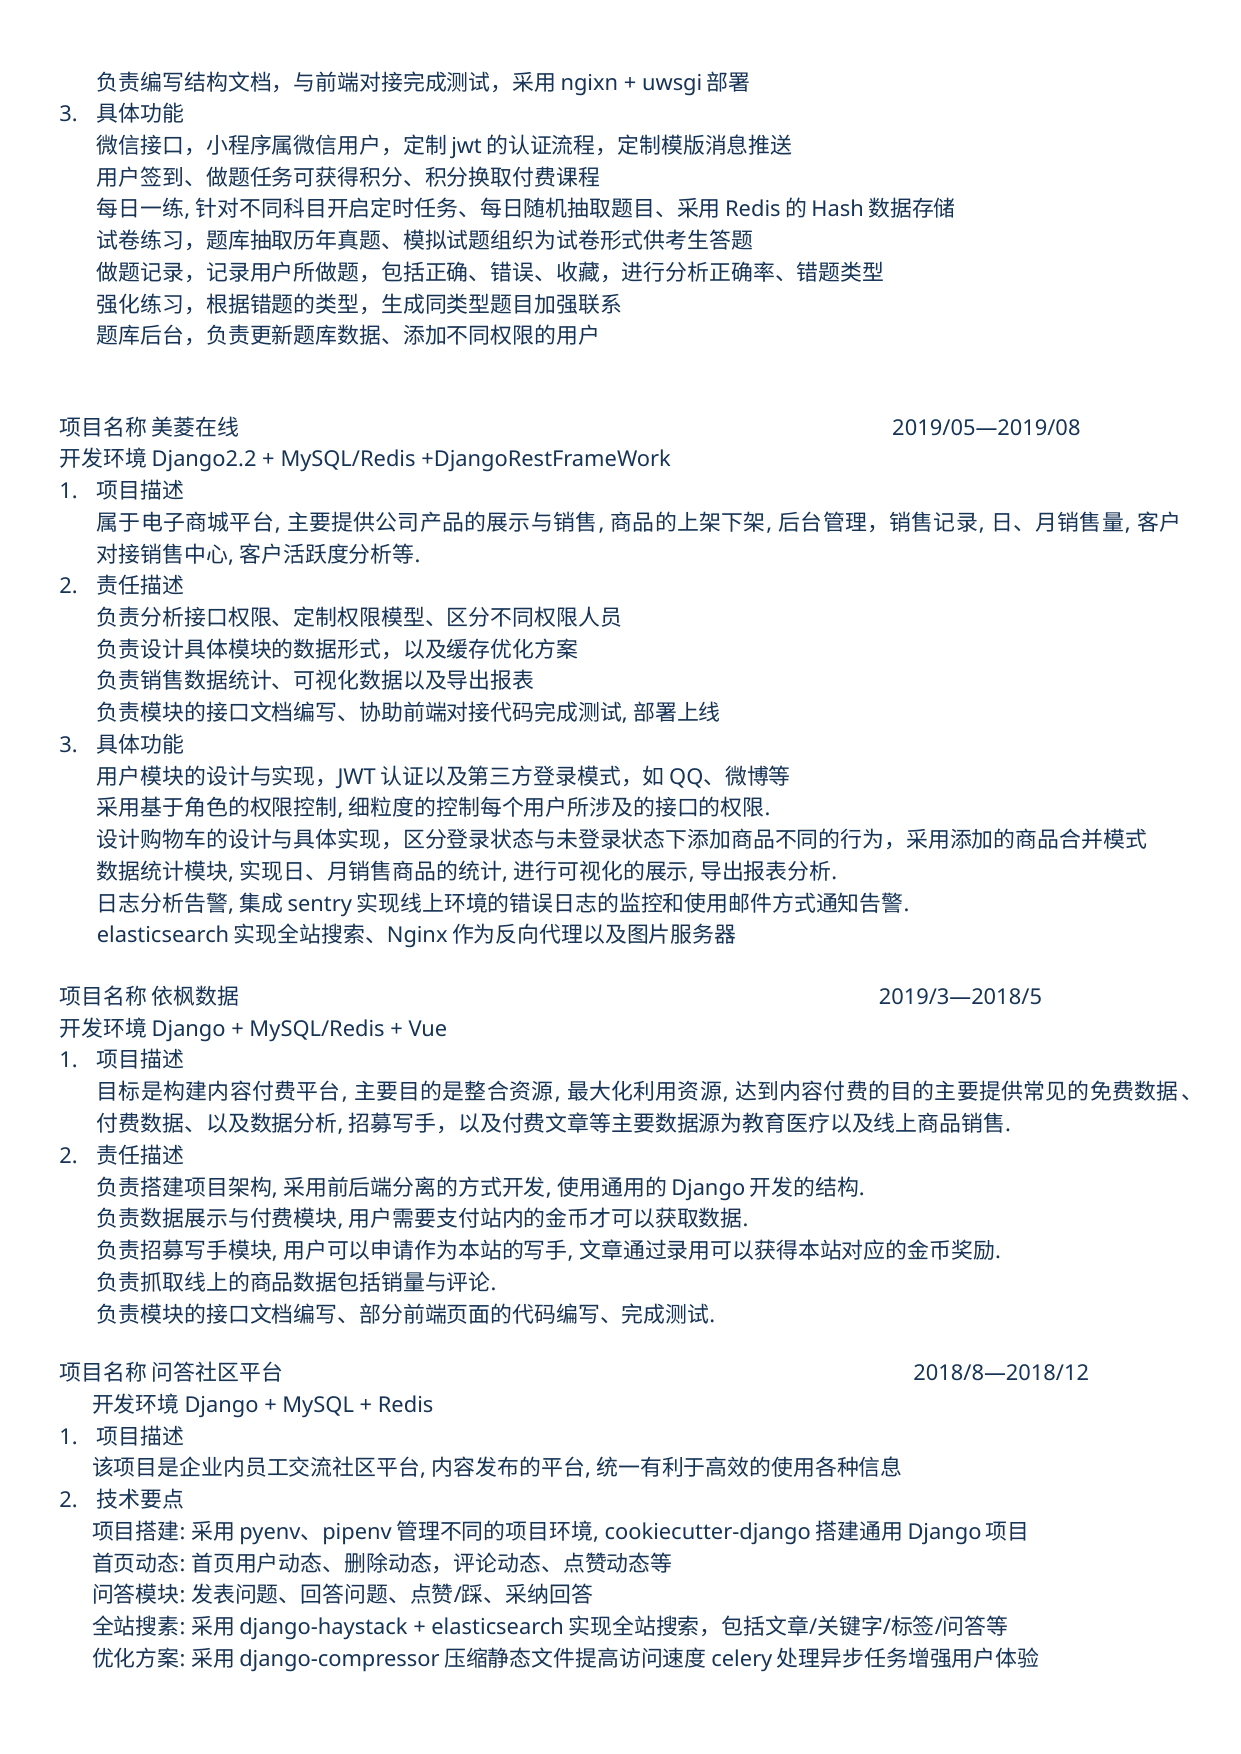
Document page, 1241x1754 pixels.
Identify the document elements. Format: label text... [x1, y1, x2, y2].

list 具体功能 [59, 96, 1181, 128]
text 开发环境 Django + MySQL/Redis + Vue [59, 1011, 1181, 1042]
list 负责分析接口权限、定制权限模型、区分不同权限人员 [97, 600, 1181, 632]
text 项目搭建: 采用pyenv、pipenv管理不同的项目环境, cookiecutter-django搭建通用Django项目 [59, 1514, 1181, 1546]
text 设计购物车的设计与具体实现，区分登录状态与未登录状态下添加商品不同的行为，采用添加的商品合并模式 [97, 822, 1181, 854]
text 日志分析告警, 集成sentry实现线上环境的错误日志的监控和使用邮件方式通知告警. [97, 886, 1181, 917]
text 优化方案: 采用django-compressor压缩静态文件提高访问速度 celery处理异步任务增强用户体验 [59, 1641, 1181, 1673]
text 全站搜素: 采用django-haystack + elasticsearch实现全站搜索，包括文章/关键字/标签/问答等 [59, 1609, 1181, 1641]
list 负责编写结构文档，与前端对接完成测试，采用ngixn + uwsgi部署 [97, 64, 1181, 96]
list 负责设计具体模块的数据形式，以及缓存优化方案 [97, 632, 1181, 663]
list 试卷练习，题库抽取历年真题、模拟试题组织为试卷形式供考生答题 [97, 223, 1181, 255]
text 采用基于角色的权限控制, 细粒度的控制每个用户所涉及的接口的权限. [97, 790, 1181, 822]
text 问答模块: 发表问题、回答问题、点赞/踩、采纳回答 [59, 1577, 1181, 1609]
list 微信接口，小程序属微信用户，定制jwt的认证流程，定制模版消息推送 [97, 128, 1181, 160]
list 负责抓取线上的商品数据包括销量与评论. [97, 1265, 1181, 1297]
list 负责销售数据统计、可视化数据以及导出报表 [97, 663, 1181, 695]
list 项目描述 [59, 1419, 1181, 1450]
text 开发环境 Django2.2 + MySQL/Redis +DjangoRestFrameWork [59, 441, 1181, 473]
list 项目描述 [59, 1042, 1181, 1074]
text 目标是构建内容付费平台, 主要目的是整合资源, 最大化利用资源, 达到内容付费的目的主要提供常见的免费数据、付费数据、以及数据分析, 招募写手，以及付费文章等主要数据源为教育医疗以及线上商品销售. [97, 1074, 1181, 1138]
text 项目名称 美菱在线 2019/05—2019/08 [59, 409, 1181, 441]
list 负责模块的接口文档编写、部分前端页面的代码编写、完成测试. [97, 1297, 1181, 1328]
text 数据统计模块, 实现日、月销售商品的统计, 进行可视化的展示, 导出报表分析. [97, 854, 1181, 886]
list 负责搭建项目架构, 采用前后端分离的方式开发, 使用通用的Django开发的结构. [97, 1169, 1181, 1201]
list 属于电子商城平台, 主要提供公司产品的展示与销售, 商品的上架下架, 后台管理，销售记录, 日、月销售量, 客户对接销售中心, 客户活跃度分析等. [97, 505, 1181, 568]
list 用户签到、做题任务可获得积分、积分换取付费课程 [97, 160, 1181, 191]
text 开发环境 Django + MySQL + Redis [59, 1387, 1181, 1419]
list 强化练习，根据错题的类型，生成同类型题目加强联系 [97, 287, 1181, 318]
text 负责模块的接口文档编写、协助前端对接代码完成测试, 部署上线 [97, 695, 1181, 727]
list 负责招募写手模块, 用户可以申请作为本站的写手, 文章通过录用可以获得本站对应的金币奖励. [97, 1233, 1181, 1265]
list 每日一练, 针对不同科目开启定时任务、每日随机抽取题目、采用Redis的Hash数据存储 [97, 191, 1181, 223]
list 技术要点 [59, 1482, 1181, 1514]
list 题库后台，负责更新题库数据、添加不同权限的用户 [97, 318, 1181, 350]
text 项目名称 依枫数据 2019/3—2018/5 [59, 979, 1181, 1011]
text 用户模块的设计与实现，JWT认证以及第三方登录模式，如QQ、微博等 [97, 759, 1181, 790]
text 项目名称 问答社区平台 2018/8—2018/12 [59, 1355, 1181, 1387]
text elasticsearch实现全站搜索、Nginx作为反向代理以及图片服务器 [97, 917, 1181, 949]
text 该项目是企业内员工交流社区平台, 内容发布的平台, 统一有利于高效的使用各种信息 [59, 1450, 1181, 1482]
list 项目描述 [59, 473, 1181, 505]
text 首页动态: 首页用户动态、删除动态，评论动态、点赞动态等 [59, 1546, 1181, 1577]
list 负责数据展示与付费模块, 用户需要支付站内的金币才可以获取数据. [97, 1201, 1181, 1233]
list 责任描述 [59, 1138, 1181, 1169]
list 具体功能 [59, 727, 1181, 759]
list 责任描述 [59, 568, 1181, 600]
list 做题记录，记录用户所做题，包括正确、错误、收藏，进行分析正确率、错题类型 [97, 255, 1181, 287]
